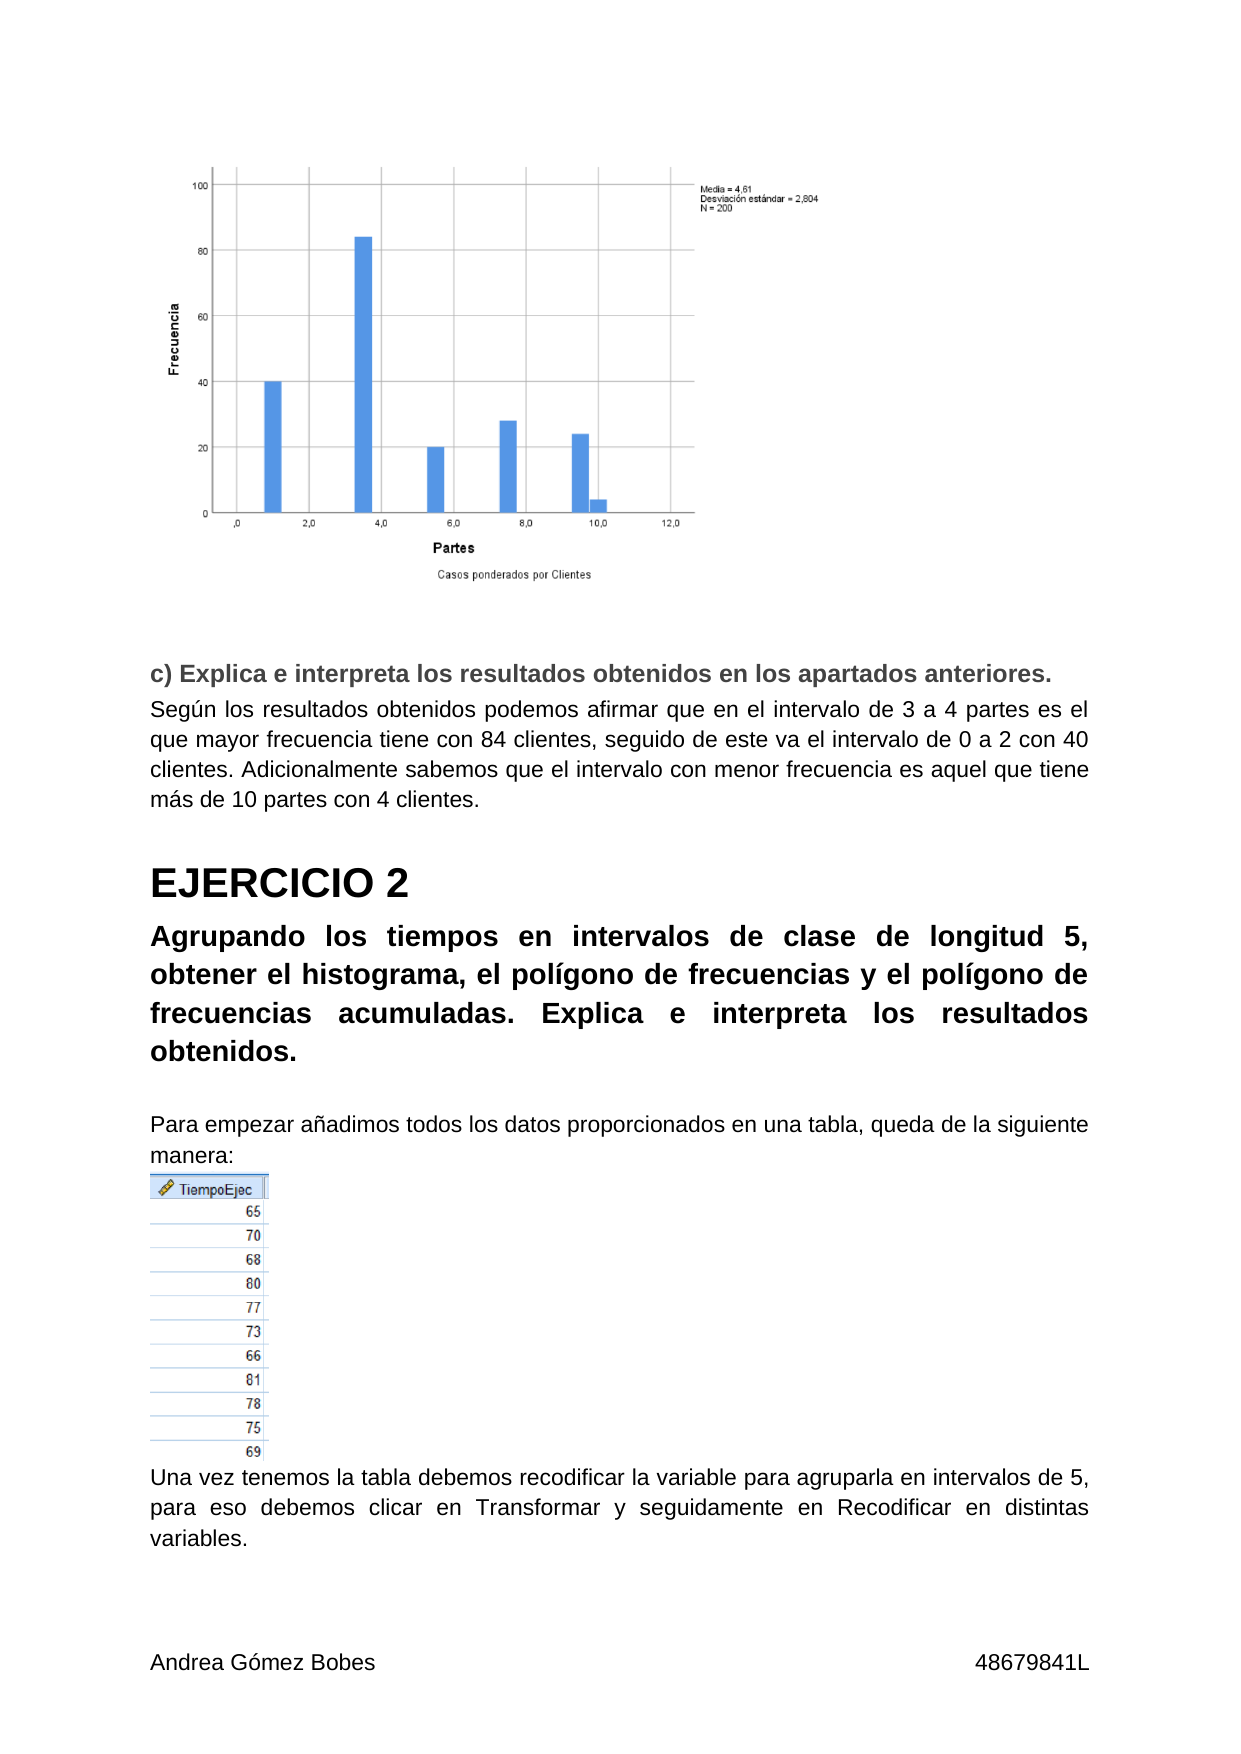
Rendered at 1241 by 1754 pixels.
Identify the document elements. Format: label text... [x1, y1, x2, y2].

text Según los resultados obtenidos podemos afirmar que en el intervalo de 3 a 4 partes es el que mayor frecuencia tiene con 84 clientes, seguido de este va el intervalo de 0 a 2 con 40 clientes. Adicionalmente sabemos que el intervalo con menor frecuencia es aquel que tiene más de 10 partes con 4 clientes. [150, 696, 1090, 813]
subtitle EJERCICIO 2 [150, 858, 1090, 906]
text Una vez tenemos la tabla debemos recodificar la variable para agruparla en intervalos de 5, para eso debemos clicar en Transformar y seguidamente en Recodificar en distintas variables. [150, 1464, 1090, 1551]
picture [150, 150, 878, 592]
subtitle c) Explica e interpreta los resultados obtenidos en los apartados anteriores. [150, 659, 1090, 687]
text Agrupando los tiempos en intervalos de clase de longitud 5, obtener el histograma, el polígono de frecuencias y el polígono de frecuencias acumuladas. Explica e interpreta los resultados obtenidos. [150, 919, 1090, 1068]
text Para empezar añadimos todos los datos proporcionados en una tabla, queda de la siguiente manera: [150, 1111, 1090, 1168]
picture [150, 1171, 269, 1461]
